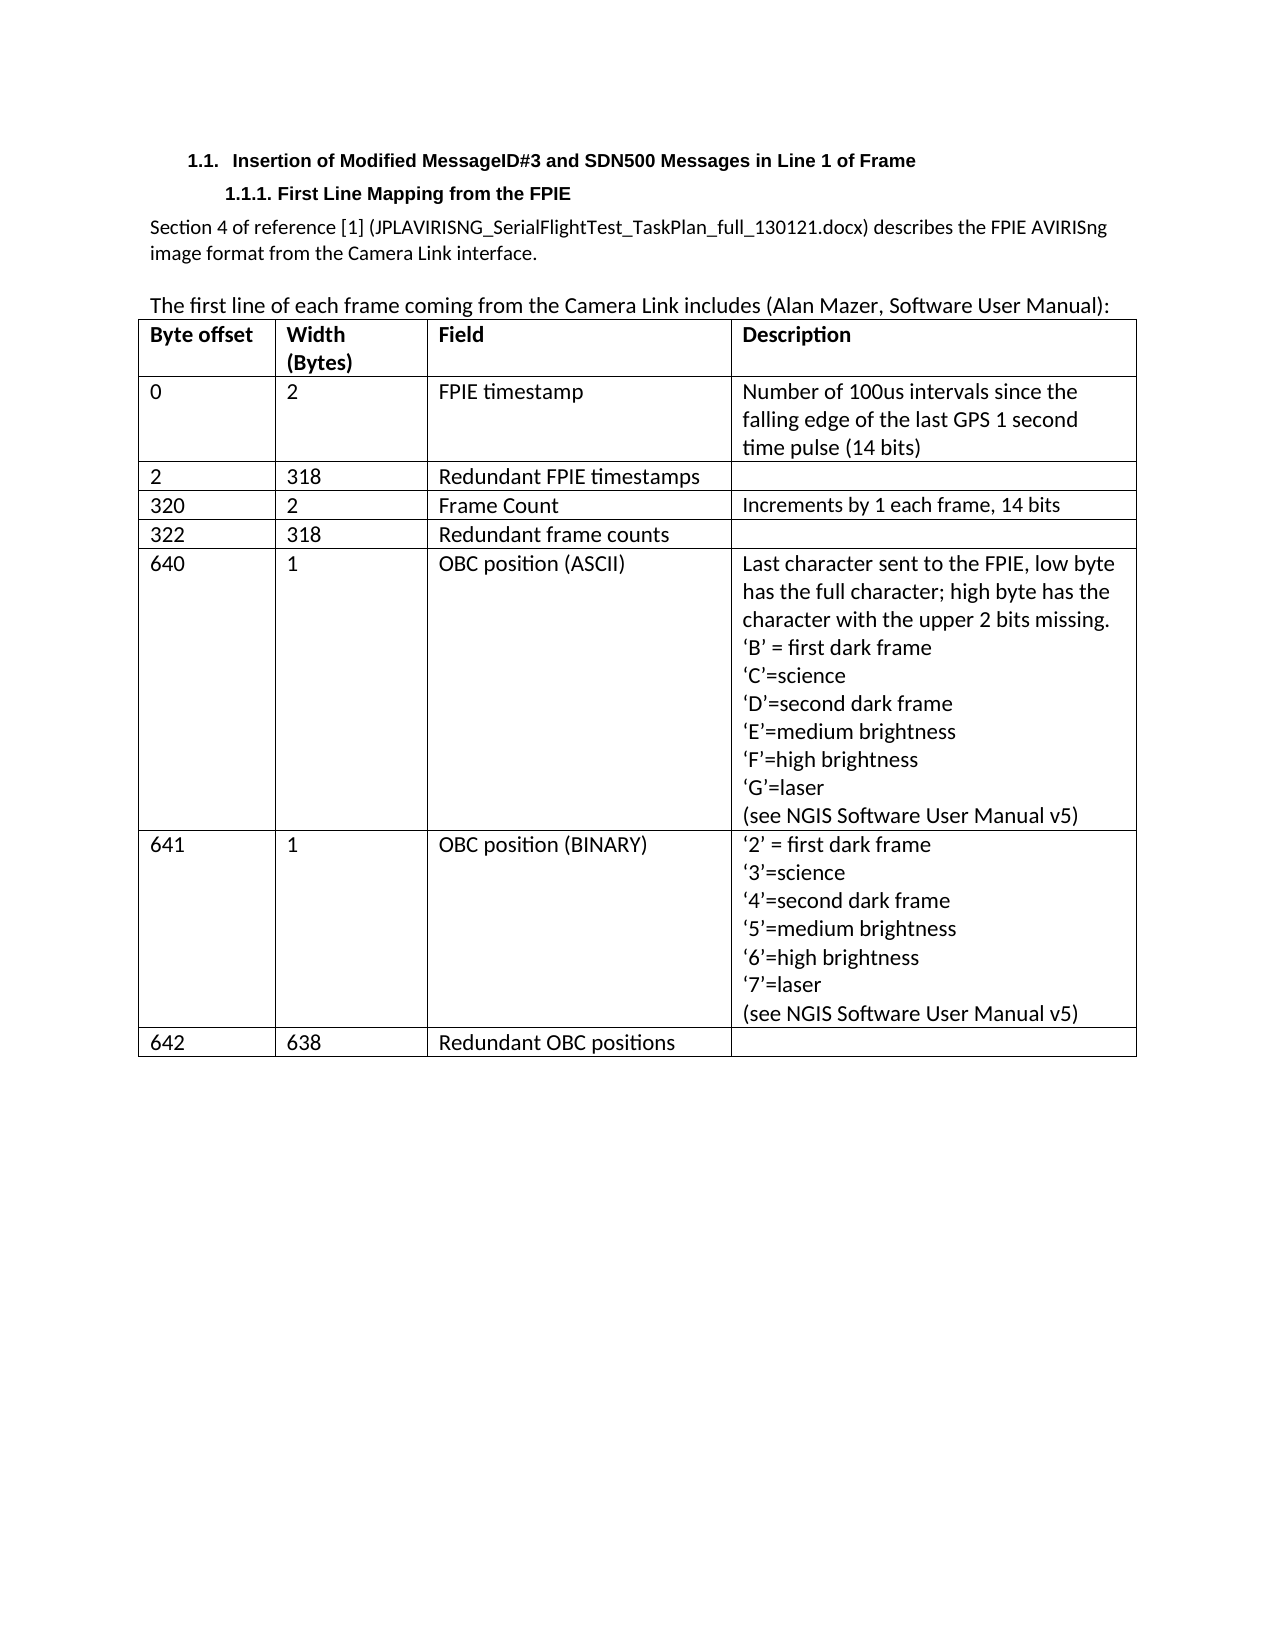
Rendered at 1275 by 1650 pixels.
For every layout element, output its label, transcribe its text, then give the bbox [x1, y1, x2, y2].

table_cell 2 [139, 462, 275, 490]
table_cell 642 [139, 1028, 275, 1056]
table_header Field [428, 320, 731, 376]
table_cell 641 [139, 831, 275, 1027]
table_cell 1 [276, 831, 427, 1027]
subtitle Insertion of Modified MessageID#3 and SDN500 Messages in Line 1 of Frame [187, 150, 1125, 172]
table_cell 320 [139, 491, 275, 519]
table_cell 2 [276, 377, 427, 461]
table_cell [732, 1028, 1136, 1056]
table_cell 640 [139, 549, 275, 829]
table_cell Redundant frame counts [428, 520, 731, 548]
table_header Byte offset [139, 320, 275, 376]
table_cell ‘2’ = first dark frame ‘3’=science ‘4’=second dark frame ‘5’=medium brightness ‘6’=high brightness ‘7’=laser (see NGIS Software User Manual v5) [732, 831, 1136, 1027]
table_cell 2 [276, 491, 427, 519]
table_cell 318 [276, 462, 427, 490]
table_cell Increments by 1 each frame, 14 bits [732, 491, 1136, 519]
table_cell 318 [276, 520, 427, 548]
table_cell Redundant OBC positions [428, 1028, 731, 1056]
table_cell Redundant FPIE timestamps [428, 462, 731, 490]
table_cell 322 [139, 520, 275, 548]
table_cell OBC position (BINARY) [428, 831, 731, 1027]
subtitle First Line Mapping from the FPIE [225, 182, 1125, 204]
table_cell 1 [276, 549, 427, 829]
table_cell Number of 100us intervals since the falling edge of the last GPS 1 second time pulse (14 bits) [732, 377, 1136, 461]
table_cell OBC position (ASCII) [428, 549, 731, 829]
text Section 4 of reference [1] (JPLAVIRISNG_SerialFlightTest_TaskPlan_full_130121.docx) describes the FPIE AVIRISng image format from the Camera Link interface. [150, 214, 1125, 265]
table_cell FPIE timestamp [428, 377, 731, 461]
table_header Width (Bytes) [276, 320, 427, 376]
table_cell Frame Count [428, 491, 731, 519]
text The first line of each frame coming from the Camera Link includes (Alan Mazer, Software User Manual): [150, 291, 1125, 319]
table_header Description [732, 320, 1136, 376]
table_cell 0 [139, 377, 275, 461]
table_cell [732, 520, 1136, 548]
table_cell Last character sent to the FPIE, low byte has the full character; high byte has the character with the upper 2 bits missing. ‘B’ = first dark frame ‘C’=science ‘D’=second dark frame ‘E’=medium brightness ‘F’=high brightness ‘G’=laser (see NGIS Software User Manual v5) [732, 549, 1136, 829]
table_cell [732, 462, 1136, 490]
table_cell 638 [276, 1028, 427, 1056]
